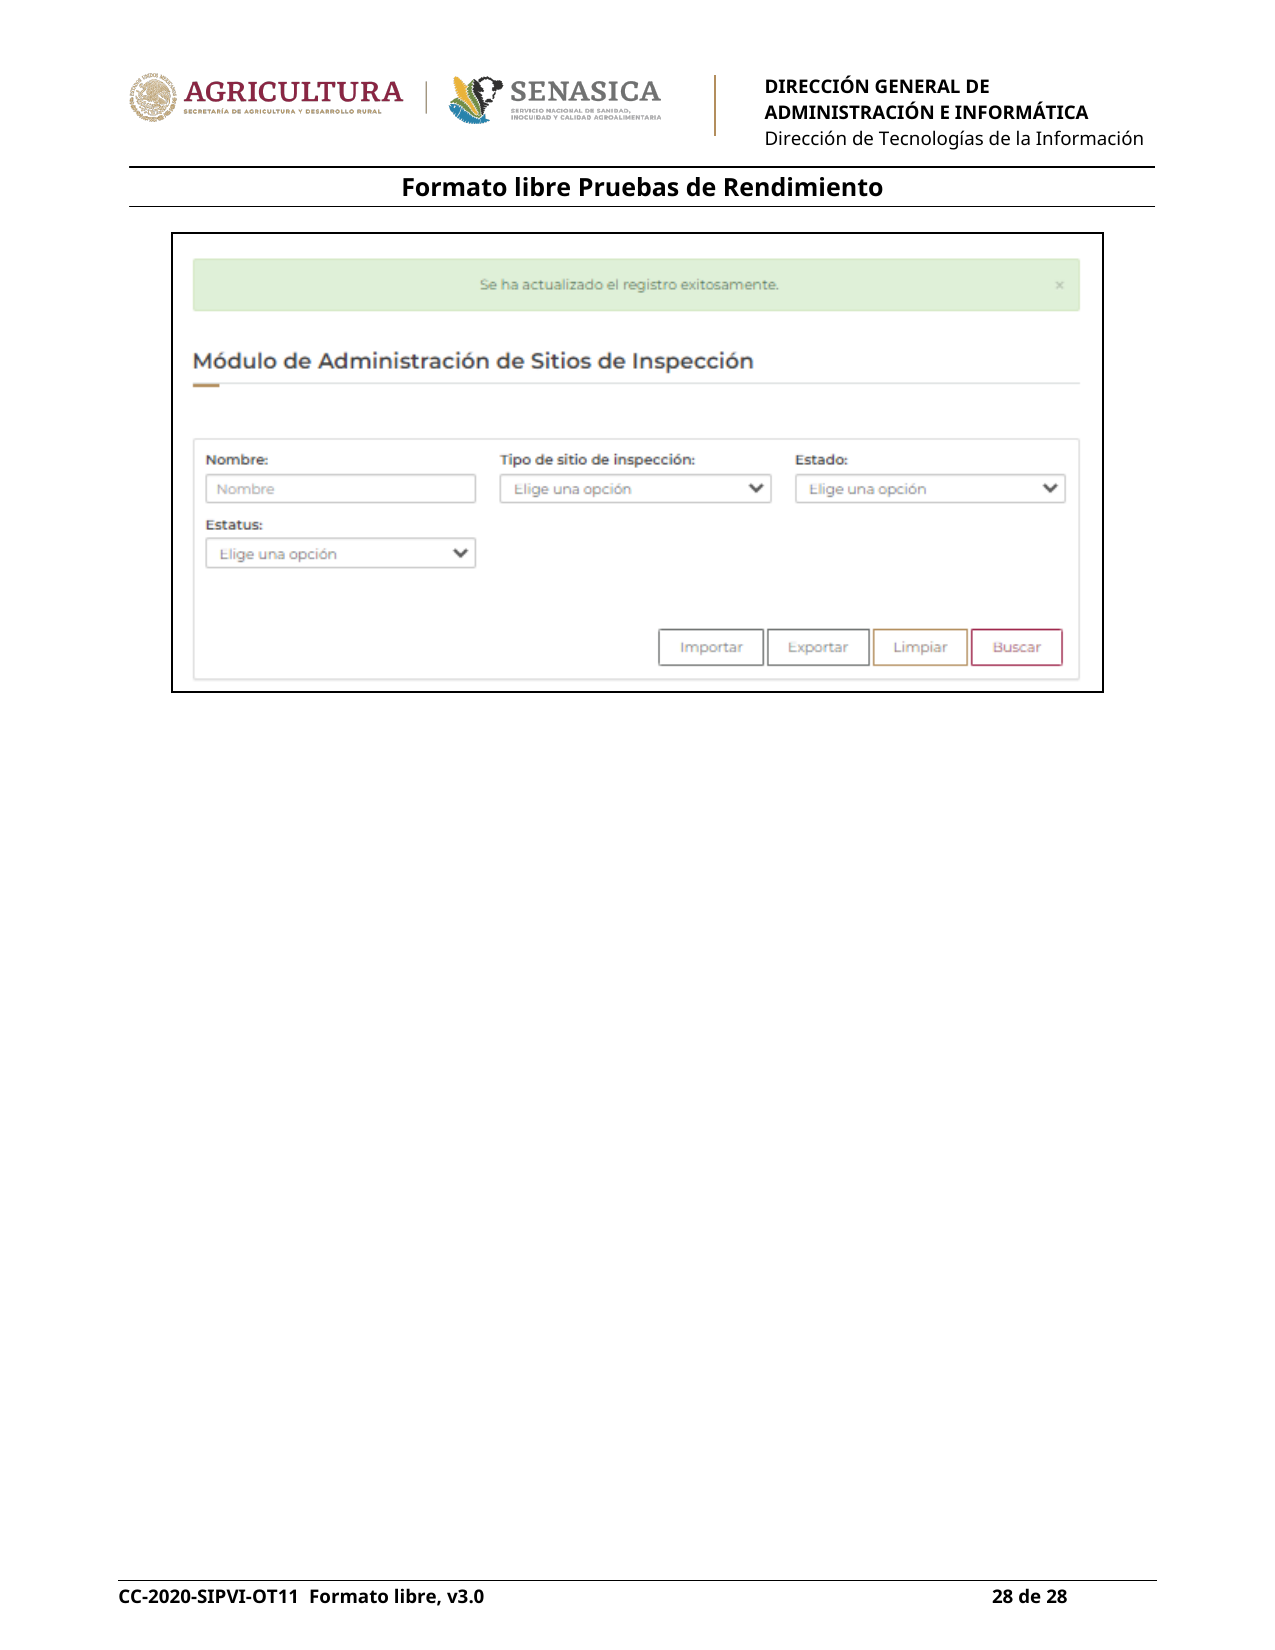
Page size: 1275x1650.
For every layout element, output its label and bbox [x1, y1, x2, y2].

picture [173, 234, 1102, 691]
picture [129, 73, 661, 124]
